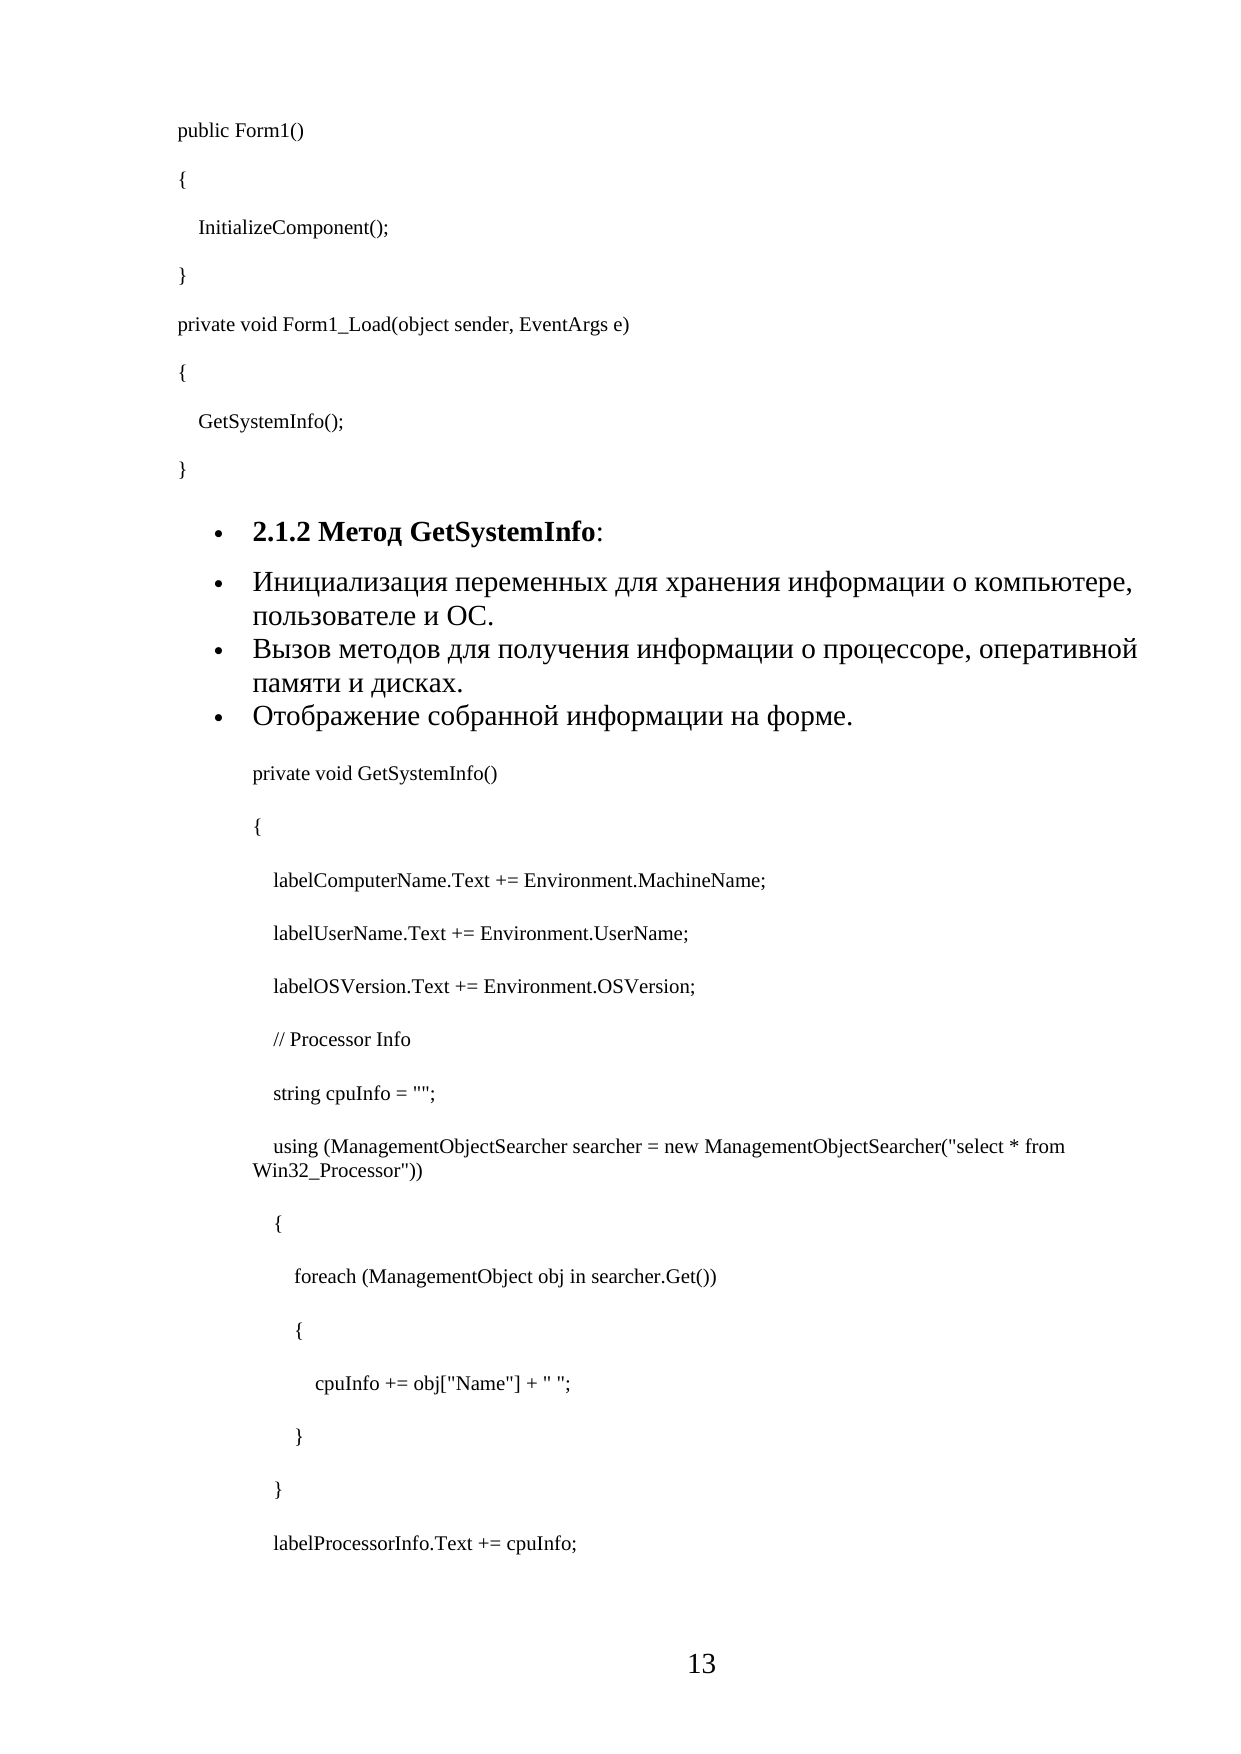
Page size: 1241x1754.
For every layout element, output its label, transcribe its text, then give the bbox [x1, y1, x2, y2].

text { [252, 1211, 1152, 1235]
list Вызов методов для получения информации о процессоре, оперативной памяти и дисках. [215, 631, 1152, 698]
text labelComputerName.Text += Environment.MachineName; [252, 868, 1152, 892]
text string cpuInfo = ""; [252, 1081, 1152, 1104]
text private void GetSystemInfo() [252, 761, 1152, 785]
list Инициализация переменных для хранения информации о компьютере, пользователе и ОС. [215, 564, 1152, 631]
text } [177, 263, 1152, 287]
text { [177, 167, 1152, 191]
text private void Form1_Load(object sender, EventArgs e) [177, 312, 1152, 336]
text } [252, 1424, 1152, 1448]
text InitializeComponent(); [177, 215, 1152, 239]
list Отображение собранной информации на форме. [215, 698, 1152, 732]
text // Processor Info [252, 1027, 1152, 1051]
text { [252, 1317, 1152, 1342]
text cpuInfo += obj["Name"] + " "; [252, 1371, 1152, 1395]
text { [177, 360, 1152, 384]
text labelUserName.Text += Environment.UserName; [252, 921, 1152, 945]
list 2.1.2 Метод GetSystemInfo: [215, 514, 1152, 547]
text public Form1() [177, 118, 1152, 142]
text GetSystemInfo(); [177, 409, 1152, 433]
text } [252, 1477, 1152, 1501]
text using (ManagementObjectSearcher searcher = new ManagementObjectSearcher("select * from Win32_Processor")) [252, 1134, 1152, 1182]
text labelProcessorInfo.Text += cpuInfo; [252, 1530, 1152, 1554]
text labelOSVersion.Text += Environment.OSVersion; [252, 974, 1152, 998]
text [252, 1264, 1152, 1288]
text { [252, 814, 1152, 838]
text } [177, 457, 1152, 481]
